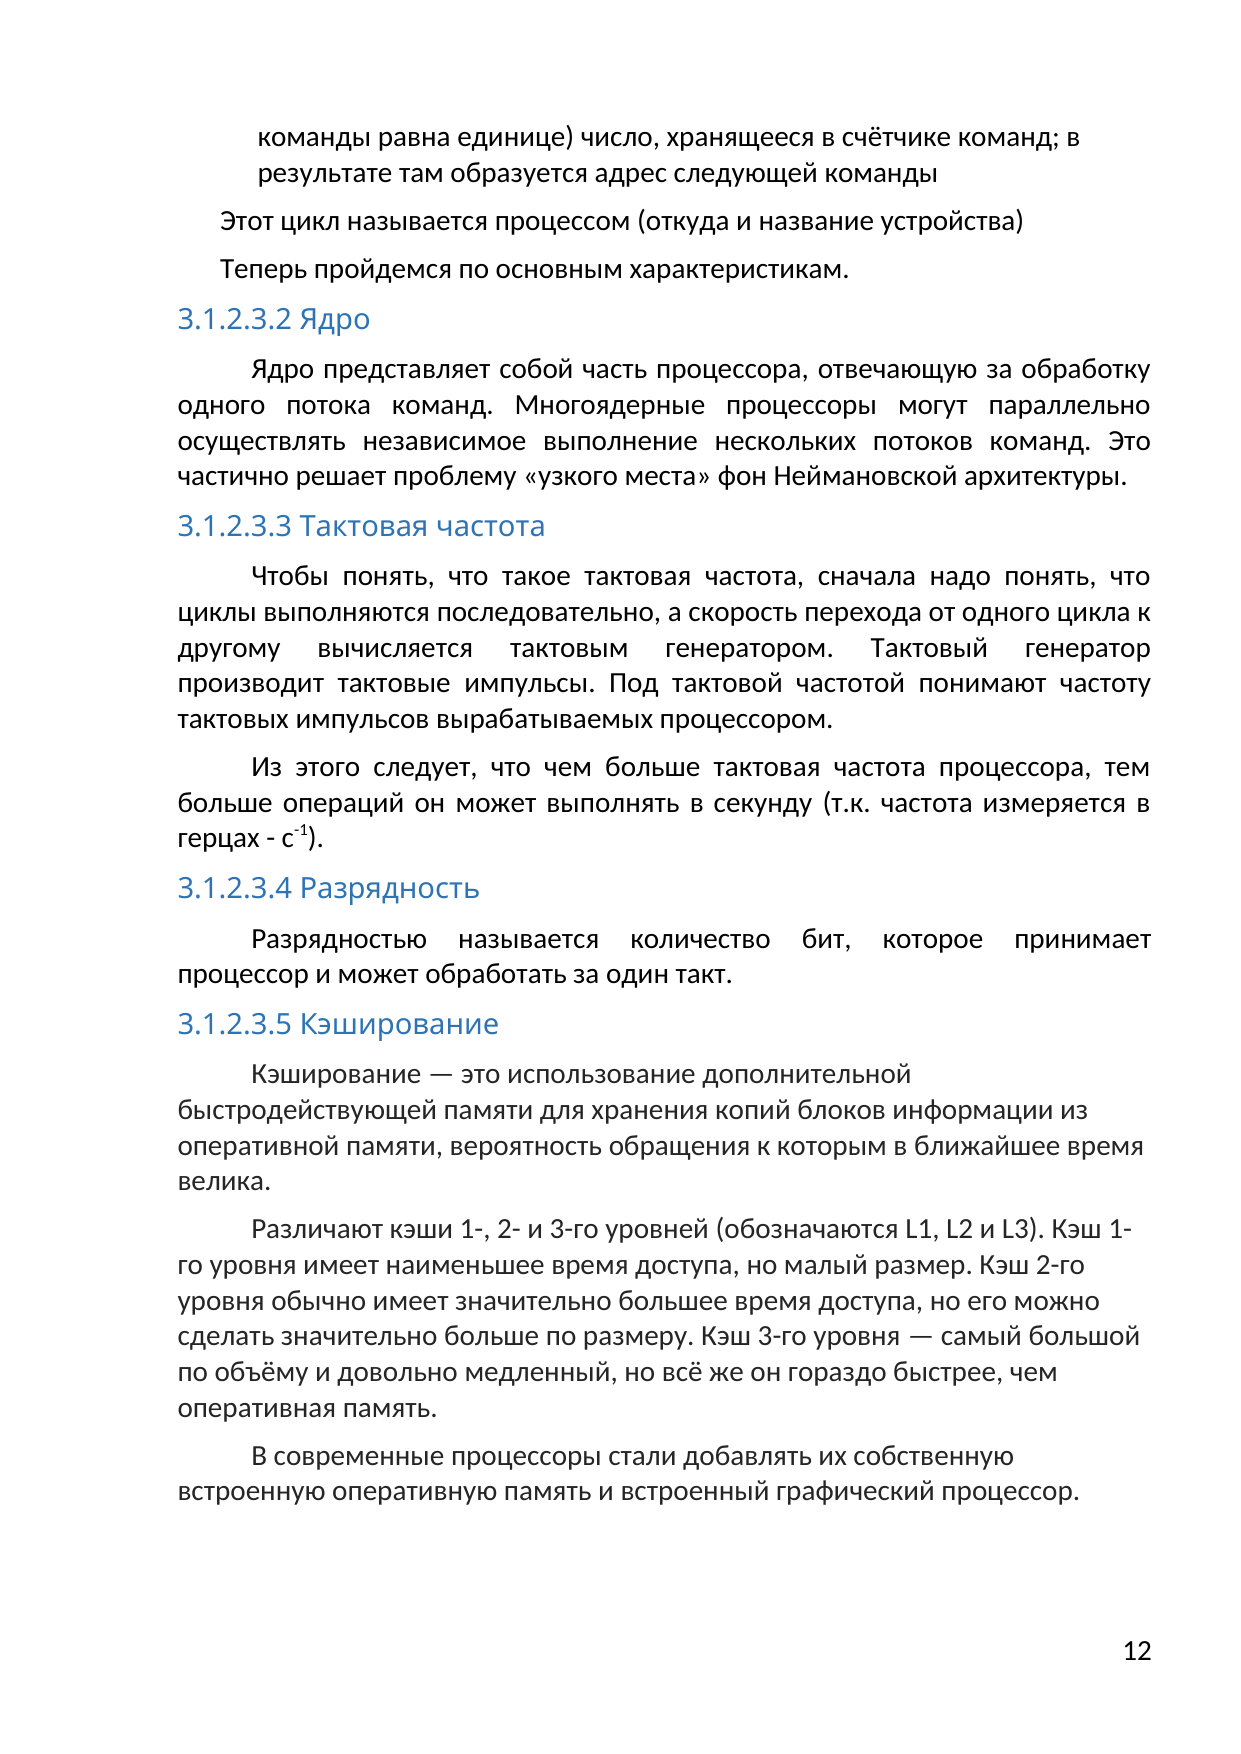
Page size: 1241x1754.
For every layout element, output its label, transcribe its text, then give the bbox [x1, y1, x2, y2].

subtitle 3.1.2.3.2 Ядро [177, 298, 1152, 338]
text Чтобы понять, что такое тактовая частота, сначала надо понять, что циклы выполняются последовательно, а скорость перехода от одного цикла к другому вычисляется тактовым генератором. Тактовый генератор производит тактовые импульсы. Под тактовой частотой понимают частоту тактовых импульсов вырабатываемых процессором. [177, 557, 1152, 736]
subtitle 3.1.2.3.3 Тактовая частота [177, 505, 1152, 545]
text Этот цикл называется процессом (откуда и название устройства) [177, 202, 1152, 237]
text Ядро представляет собой часть процессора, отвечающую за обработку одного потока команд. Многоядерные процессоры могут параллельно осуществлять независимое выполнение нескольких потоков команд. Это частично решает проблему «узкого места» фон Неймановской архитектуры. [177, 350, 1152, 493]
text Теперь пройдемся по основным характеристикам. [177, 250, 1152, 286]
text Разрядностью называется количество бит, которое принимает процессор и может обработать за один такт. [177, 920, 1152, 991]
text Различают кэши 1-, 2- и 3-го уровней (обозначаются L1, L2 и L3). Кэш 1-го уровня имеет наименьшее время доступа, но малый размер. Кэш 2-го уровня обычно имеет значительно большее время доступа, но его можно сделать значительно больше по размеру. Кэш 3-го уровня — самый большой по объёму и довольно медленный, но всё же он гораздо быстрее, чем оперативная память. [177, 1211, 1152, 1424]
subtitle 3.1.2.3.5 Кэширование [177, 1003, 1152, 1043]
text В современные процессоры стали добавлять их собственную встроенную оперативную память и встроенный графический процессор. [177, 1437, 1152, 1508]
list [220, 118, 1152, 189]
text Из этого следует, что чем больше тактовая частота процессора, тем больше операций он может выполнять в секунду (т.к. частота измеряется в герцах - с-1). [177, 748, 1152, 855]
subtitle 3.1.2.3.4 Разрядность [177, 867, 1152, 907]
text Кэширование — это использование дополнительной быстродействующей памяти для хранения копий блоков информации из оперативной памяти, вероятность обращения к которым в ближайшее время велика. [177, 1056, 1152, 1198]
